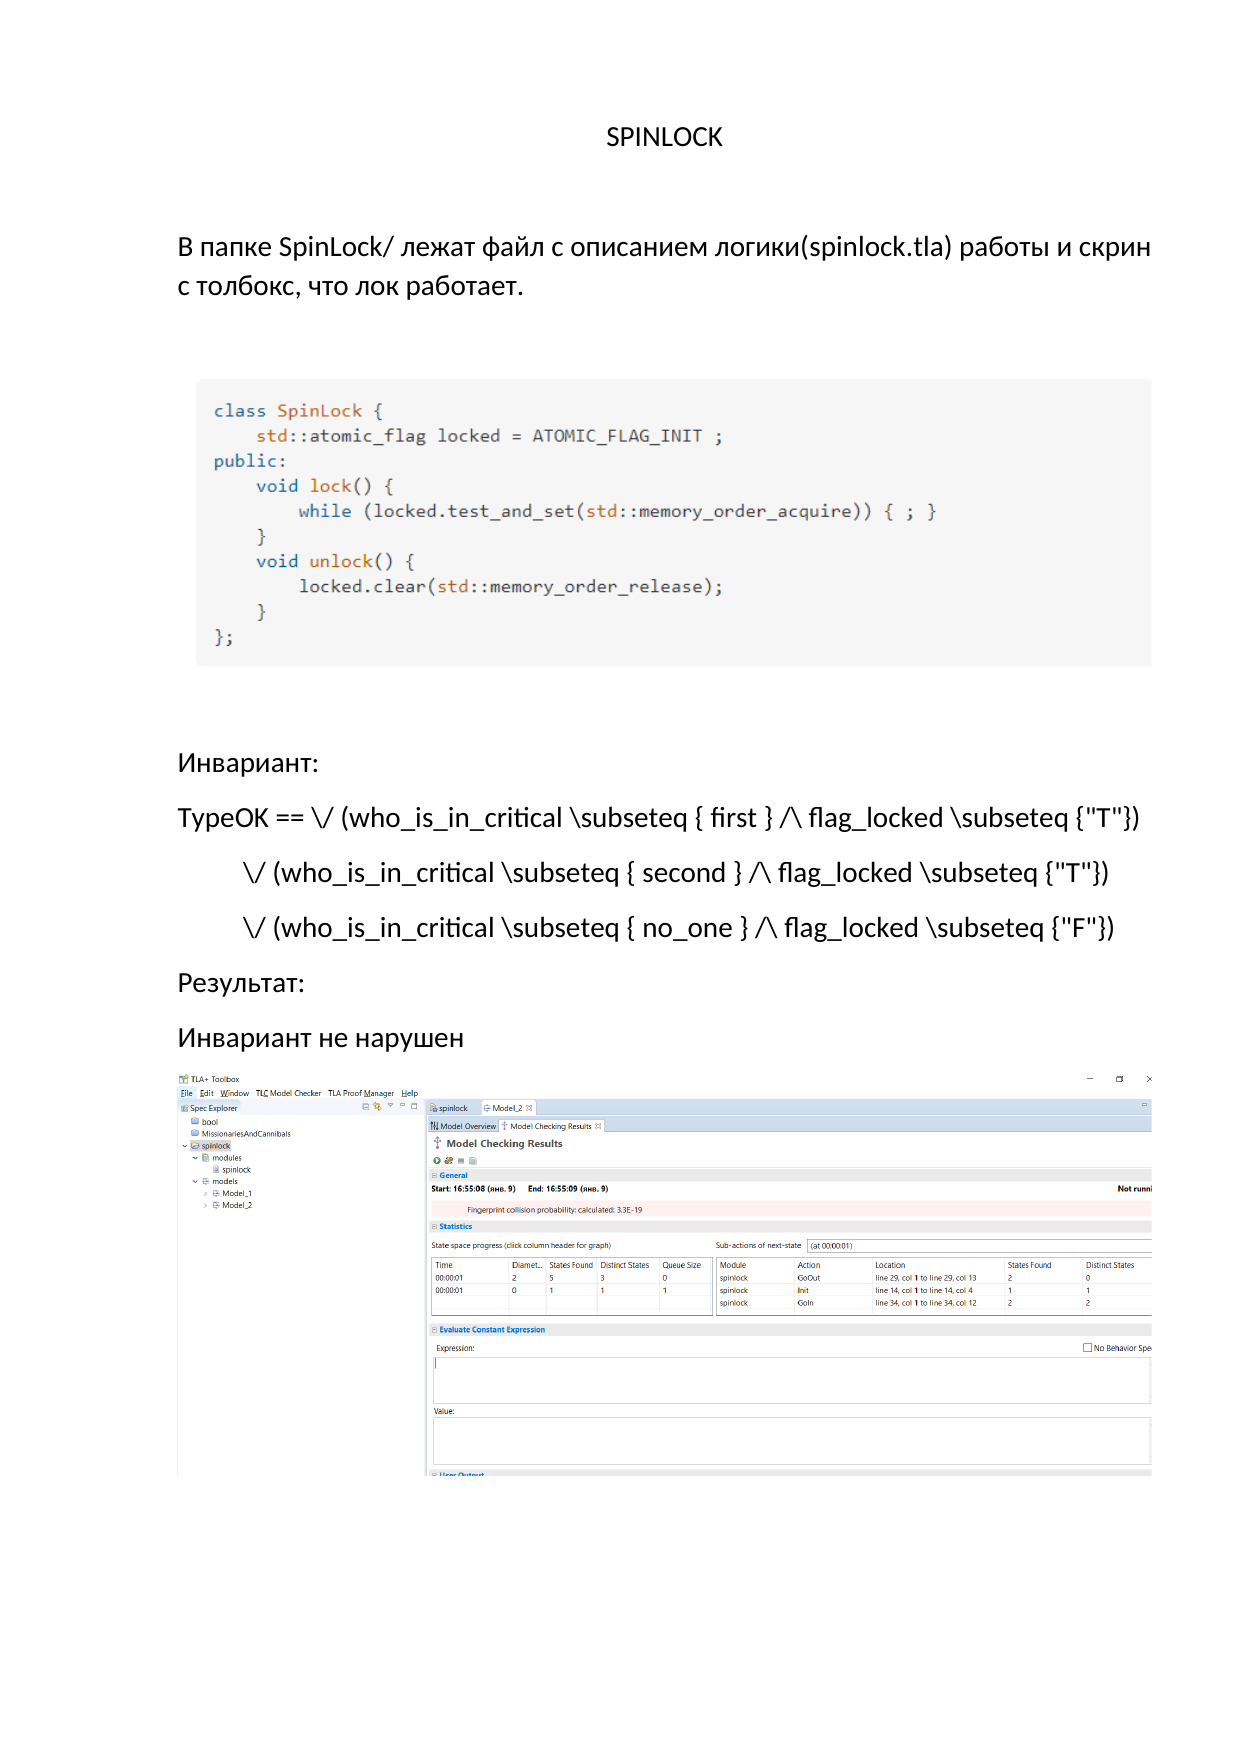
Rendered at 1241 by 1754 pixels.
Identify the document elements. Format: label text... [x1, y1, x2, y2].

text \/ (who_is_in_critical \subseteq { no_one } /\ flag_locked \subseteq {"F"}) [177, 909, 1152, 944]
text \/ (who_is_in_critical \subseteq { second } /\ flag_locked \subseteq {"T"}) [177, 854, 1152, 889]
text TypeOK == \/ (who_is_in_critical \subseteq { first } /\ flag_locked \subseteq {"T"}) [177, 799, 1152, 834]
text Результат: [177, 964, 1152, 1000]
text Инвариант не нарушен [177, 1019, 1152, 1055]
text В папке SpinLock/ лежат файл с описанием логики(spinlock.tla) работы и скрин с толбокс, что лок работает. [177, 228, 1152, 302]
picture [177, 1074, 1152, 1476]
picture [177, 377, 1152, 670]
text Инвариант: [177, 744, 1152, 779]
text SPINLOCK [177, 118, 1152, 154]
